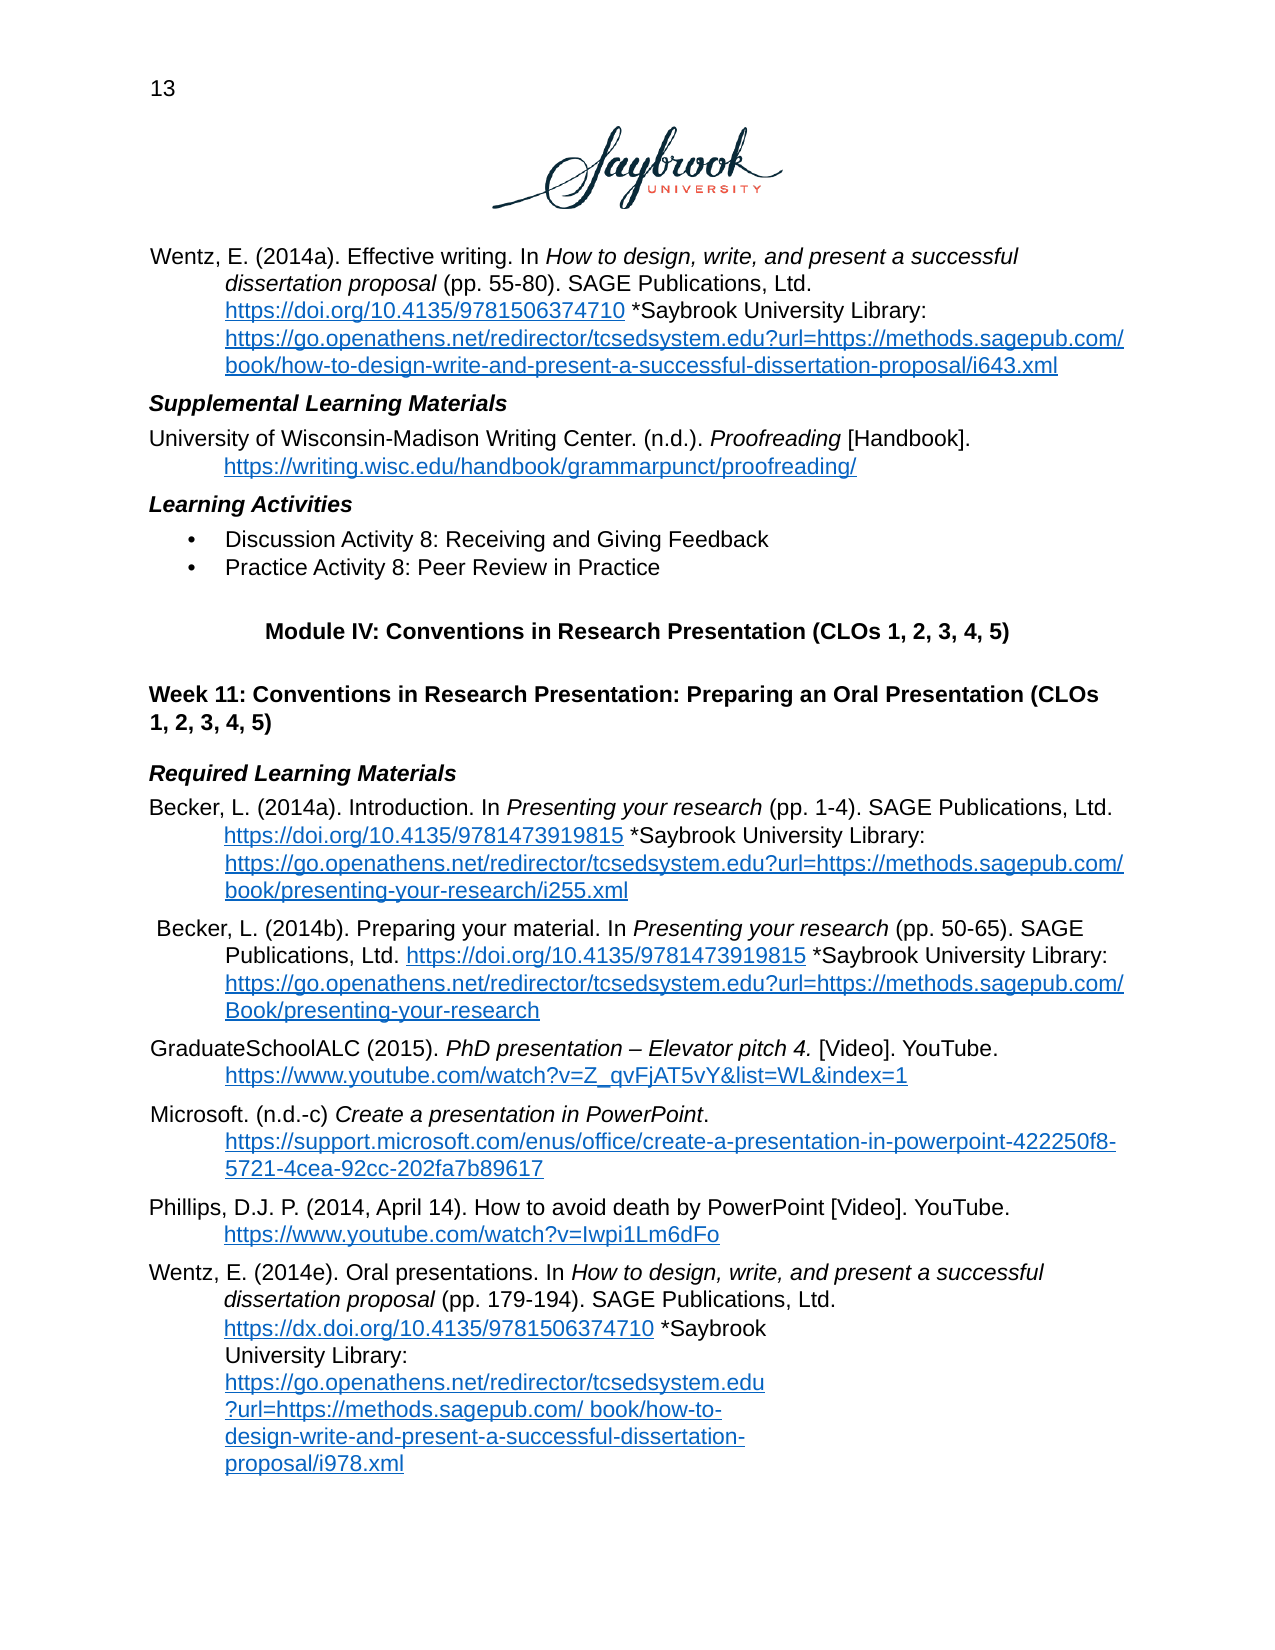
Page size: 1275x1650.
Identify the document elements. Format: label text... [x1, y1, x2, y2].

list Practice Activity 8: Peer Review in Practice [187, 554, 1125, 580]
text Phillips, D.J. P. (2014, April 14). How to avoid death by PowerPoint [Video]. YouTube. https://www.youtube.com/watch?v=Iwpi1Lm6dFo [148, 1194, 1125, 1247]
list Discussion Activity 8: Receiving and Giving Feedback [187, 526, 1125, 552]
subtitle Supplemental Learning Materials [148, 390, 1125, 417]
text Becker, L. (2014b). Preparing your material. In Presenting your research (pp. 50-65). SAGE Publications, Ltd. https://doi.org/10.4135/9781473919815 *Saybrook University Library: https://go.openathens.net/redirector/tcsedsystem.edu?url=https://methods.sagepub.com/ Book/presenting-your-research [150, 915, 1125, 1023]
subtitle Learning Activities [148, 491, 1125, 518]
subtitle Week 11: Conventions in Research Presentation: Preparing an Oral Presentation (CLOs 1, 2, 3, 4, 5) [148, 681, 1125, 735]
text Module IV: Conventions in Research Presentation (CLOs 1, 2, 3, 4, 5) [151, 618, 1124, 644]
text Becker, L. (2014a). Introduction. In Presenting your research (pp. 1-4). SAGE Publications, Ltd. [148, 794, 1125, 821]
text https://dx.doi.org/10.4135/9781506374710 *Saybrook University Library: https://go.openathens.net/redirector/tcsedsystem.edu?url=https://methods.sagepub.com/ book/how-to-design-write-and-present-a-successful-dissertation-proposal/i978.xml [223, 1315, 768, 1476]
text https://writing.wisc.edu/handbook/grammarpunct/proofreading/ [223, 453, 1125, 479]
text Wentz, E. (2014e). Oral presentations. In How to design, write, and present a successful dissertation proposal (pp. 179-194). SAGE Publications, Ltd. [148, 1259, 1125, 1313]
text Wentz, E. (2014a). Effective writing. In How to design, write, and present a successful dissertation proposal (pp. 55-80). SAGE Publications, Ltd. https://doi.org/10.4135/9781506374710 *Saybrook University Library: https://go.openathens.net/redirector/tcsedsystem.edu?url=https://methods.sagepub.com/ book/how-to-design-write-and-present-a-successful-dissertation-proposal/i643.xml [150, 243, 1125, 378]
picture [492, 126, 783, 209]
text GraduateSchoolALC (2015). PhD presentation – Elevator pitch 4. [Video]. YouTube. https://www.youtube.com/watch?v=Z_qvFjAT5vY&list=WL&index=1 [150, 1035, 1125, 1089]
subtitle Required Learning Materials [148, 760, 1125, 786]
text University of Wisconsin-Madison Writing Center. (n.d.). Proofreading [Handbook]. [148, 424, 1125, 451]
text https://doi.org/10.4135/9781473919815 *Saybrook University Library: https://go.openathens.net/redirector/tcsedsystem.edu?url=https://methods.sagepub.com/ book/presenting-your-research/i255.xml [223, 822, 1125, 903]
